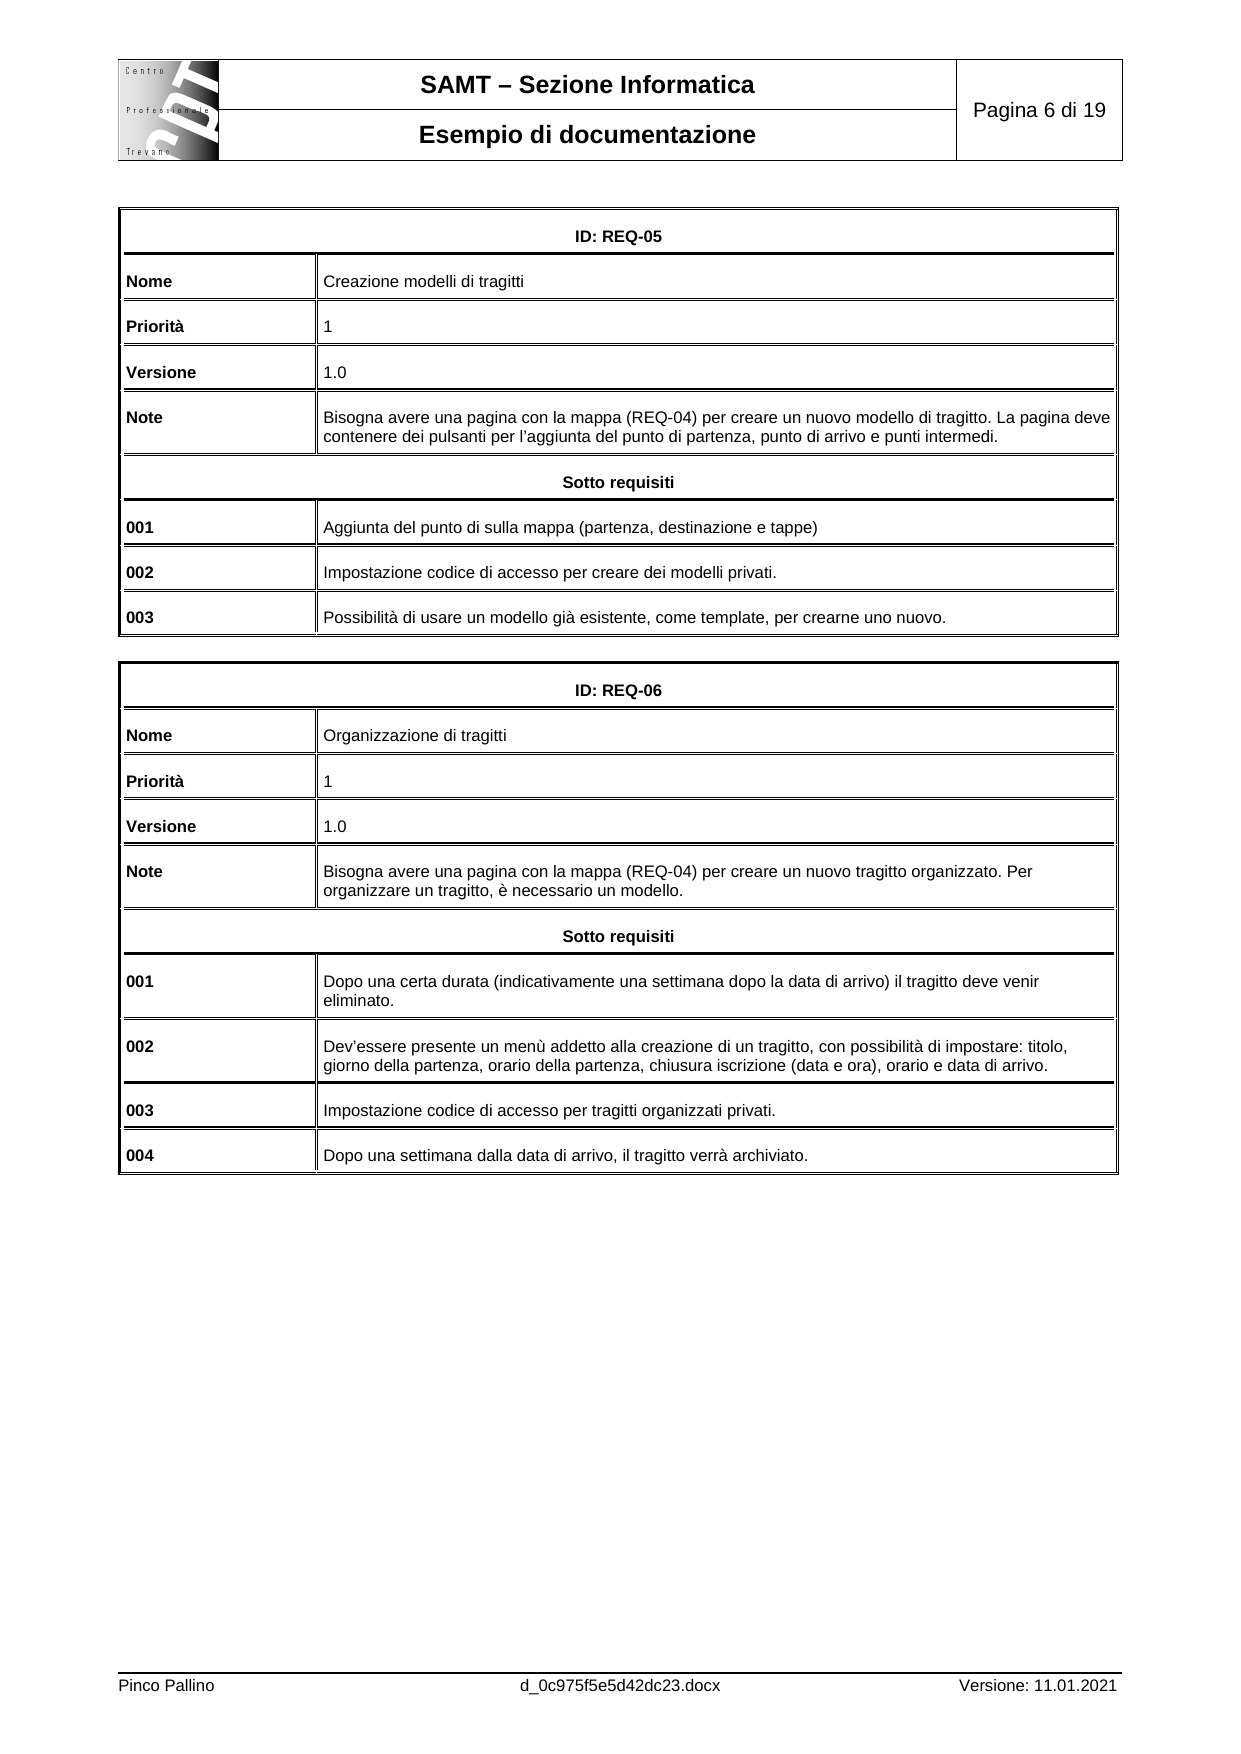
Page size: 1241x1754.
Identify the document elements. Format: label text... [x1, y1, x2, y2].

table_cell Dopo una settimana dalla data di arrivo, il tragitto verrà archiviato. [317, 1126, 1116, 1172]
table_cell Possibilità di usare un modello già esistente, come template, per crearne uno nuovo. [317, 589, 1116, 634]
table_cell Bisogna avere una pagina con la mappa (REQ-04) per creare un nuovo modello di tragitto. La pagina deve contenere dei pulsanti per l’aggiunta del punto di partenza, punto di arrivo e punti intermedi. [318, 388, 1116, 452]
table_cell 1.0 [317, 343, 1117, 388]
table_cell Sotto requisiti [120, 907, 1117, 952]
table_cell 001 [121, 952, 315, 1016]
table_cell 1 [318, 298, 1116, 343]
table_cell Organizzazione di tragitti [318, 706, 1116, 752]
table_cell Creazione modelli di tragitti [318, 252, 1116, 297]
table_header ID: REQ-05 [121, 210, 1116, 252]
table_cell 003 [121, 1081, 315, 1126]
table_cell Priorità [121, 298, 315, 343]
table_cell 002 [121, 543, 315, 588]
table_cell Bisogna avere una pagina con la mappa (REQ-04) per creare un nuovo tragitto organizzato. Per organizzare un tragitto, è necessario un modello. [318, 842, 1116, 907]
table_cell 002 [121, 1016, 315, 1081]
table_cell 001 [120, 498, 315, 543]
table_cell Priorità [120, 752, 317, 797]
table_cell 1.0 [317, 797, 1117, 842]
table_cell Dev’essere presente un menù addetto alla creazione di un tragitto, con possibilità di impostare: titolo, giorno della partenza, orario della partenza, chiusura iscrizione (data e ora), orario e data di arrivo. [318, 1016, 1116, 1081]
table_header ID: REQ-06 [121, 664, 1116, 706]
table_cell Versione [120, 797, 317, 842]
table_cell Nome [121, 252, 315, 297]
table_cell 1 [317, 752, 1117, 797]
table_cell Note [121, 388, 315, 452]
table_cell Nome [121, 706, 315, 752]
table_cell Sotto requisiti [121, 453, 1116, 498]
table_cell Impostazione codice di accesso per creare dei modelli privati. [318, 543, 1116, 588]
table_cell 003 [121, 589, 317, 634]
table_cell 004 [121, 1126, 317, 1172]
table_cell Versione [120, 343, 317, 388]
table_cell Aggiunta del punto di sulla mappa (partenza, destinazione e tappe) [318, 498, 1117, 543]
table_cell Impostazione codice di accesso per tragitti organizzati privati. [318, 1081, 1116, 1126]
table_cell Dopo una certa durata (indicativamente una settimana dopo la data di arrivo) il tragitto deve venir eliminato. [318, 952, 1116, 1016]
picture [118, 60, 219, 160]
table_cell Note [121, 842, 315, 907]
